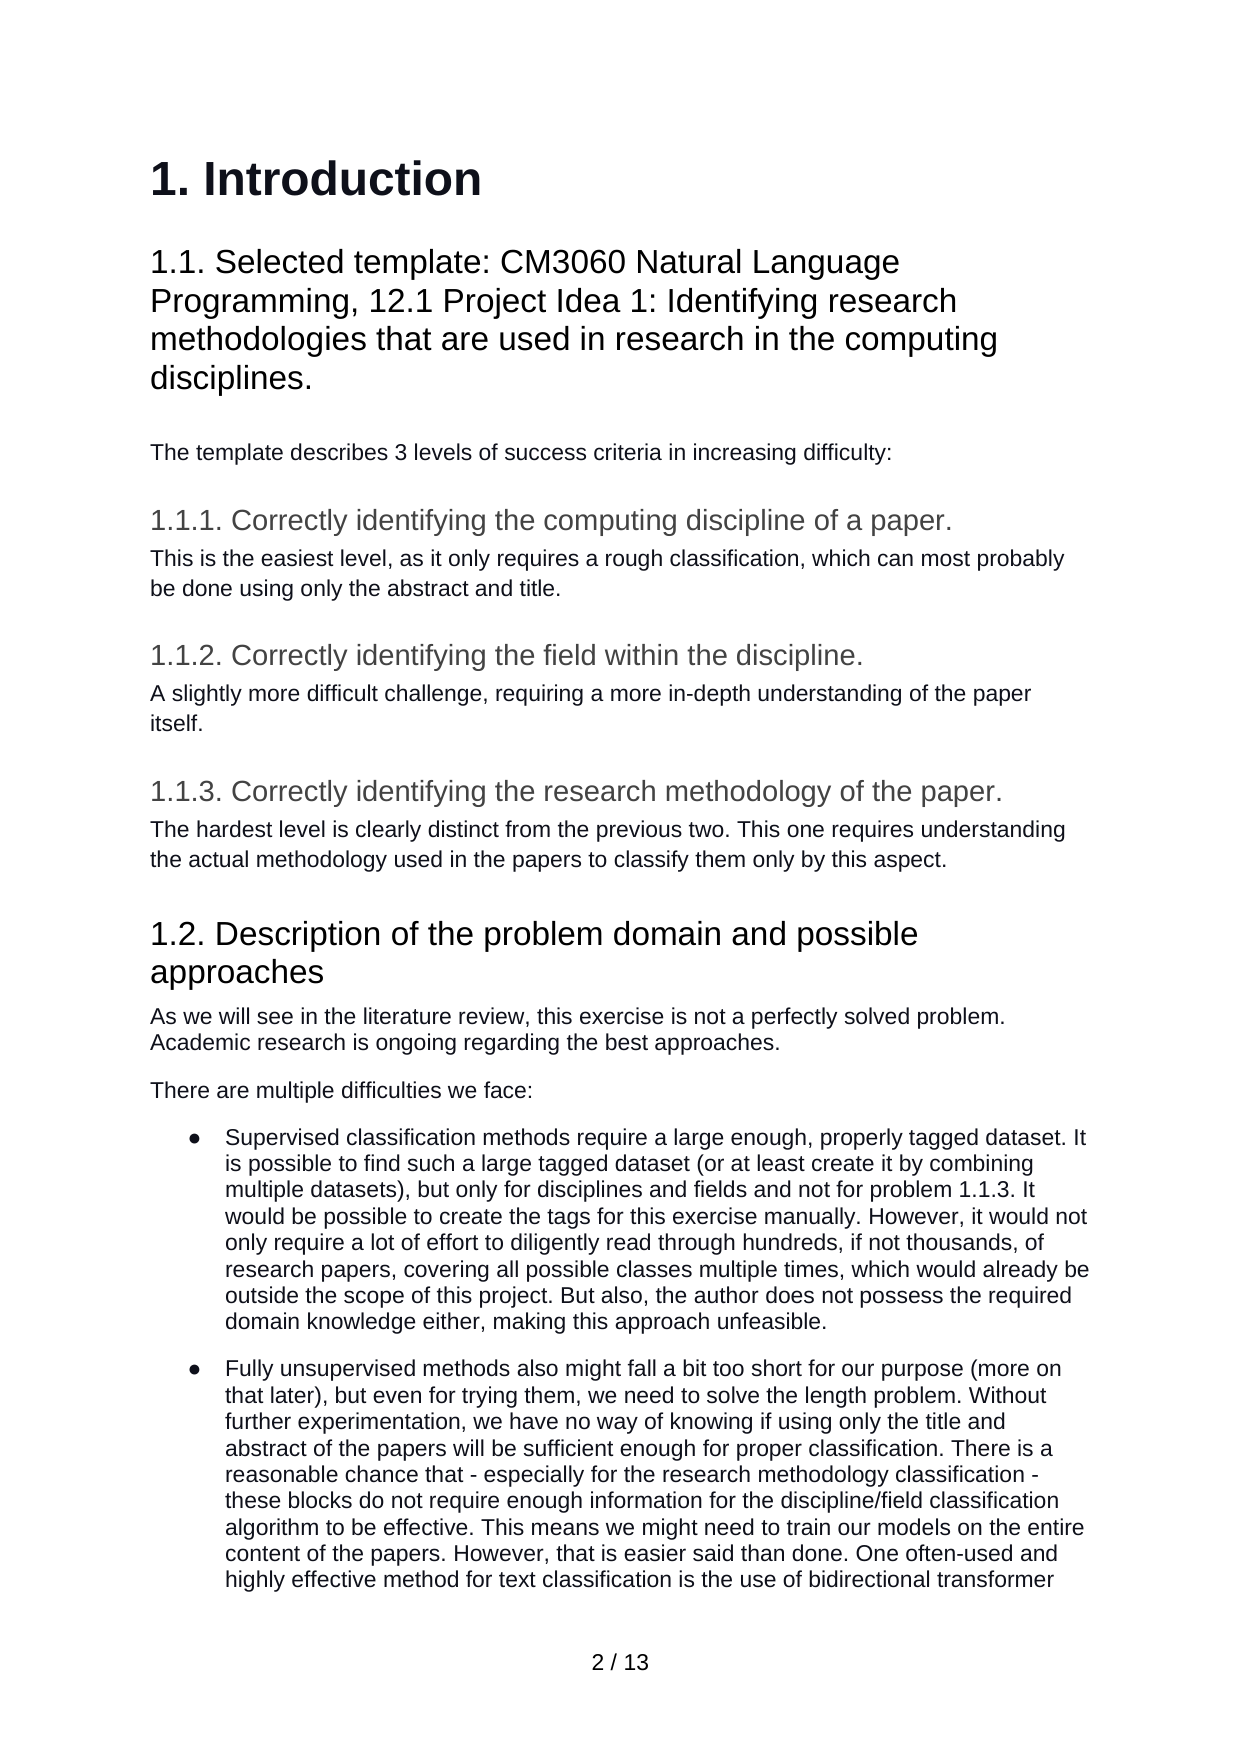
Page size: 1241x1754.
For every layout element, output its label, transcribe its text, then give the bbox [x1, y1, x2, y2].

text There are multiple difficulties we face: [150, 1077, 1090, 1103]
subtitle 1.1.2. Correctly identifying the field within the discipline. [150, 638, 1090, 672]
text This is the easiest level, as it only requires a rough classification, which can most probably be done using only the abstract and title. [150, 544, 1090, 601]
list Supervised classification methods require a large enough, properly tagged dataset. It is possible to find such a large tagged dataset (or at least create it by combining multiple datasets), but only for disciplines and fields and not for problem 1.1.3. It would be possible to create the tags for this exercise manually. However, it would not only require a lot of effort to diligently read through hundreds, if not thousands, of research papers, covering all possible classes multiple times, which would already be outside the scope of this project. But also, the author does not possess the required domain knowledge either, making this approach unfeasible. [187, 1124, 1090, 1334]
text A slightly more difficult challenge, requiring a more in-depth understanding of the paper itself. [150, 680, 1090, 737]
subtitle 1.1.1. Correctly identifying the computing discipline of a paper. [150, 503, 1090, 536]
subtitle 1.2. Description of the problem domain and possible approaches [150, 914, 1090, 991]
text The hardest level is clearly distinct from the previous two. This one requires understanding the actual methodology used in the papers to classify them only by this aspect. [150, 816, 1090, 872]
subtitle 1. Introduction [150, 150, 1090, 205]
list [187, 1355, 1090, 1593]
text As we will see in the literature review, this exercise is not a perfectly solved problem. Academic research is ongoing regarding the best approaches. [150, 1003, 1090, 1056]
subtitle 1.1.3. Correctly identifying the research methodology of the paper. [150, 774, 1090, 807]
subtitle 1.1. Selected template: CM3060 Natural Language Programming, 12.1 Project Idea 1: Identifying research methodologies that are used in research in the computing disciplines. [150, 243, 1090, 396]
text The template describes 3 levels of success criteria in increasing difficulty: [150, 439, 1090, 465]
